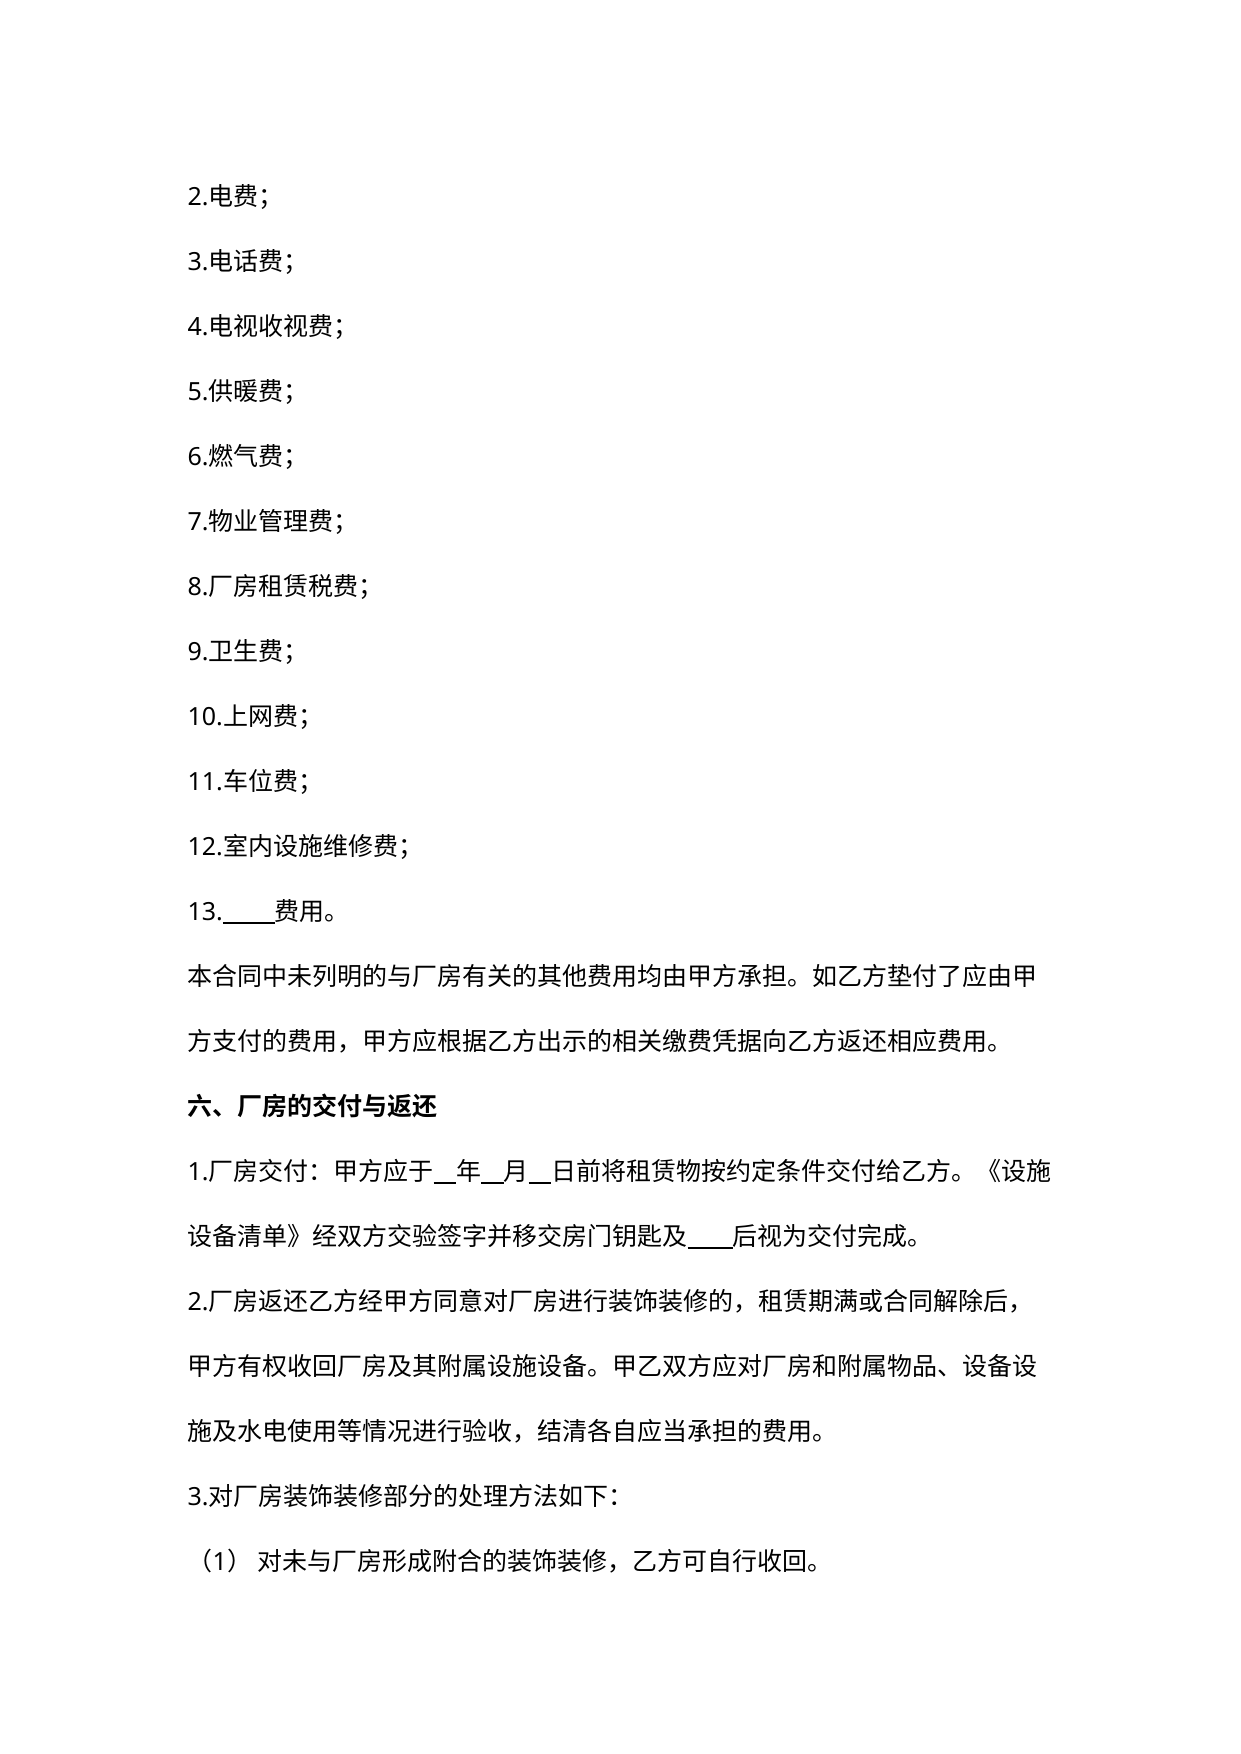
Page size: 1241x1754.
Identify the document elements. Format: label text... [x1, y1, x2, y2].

text 11.车位费； [187, 747, 1053, 812]
text 2.厂房返还乙方经甲方同意对厂房进行装饰装修的，租赁期满或合同解除后，甲方有权收回厂房及其附属设施设备。甲乙双方应对厂房和附属物品、设备设施及水电使用等情况进行验收，结清各自应当承担的费用。 [187, 1267, 1053, 1462]
text 8.厂房租赁税费； [187, 552, 1053, 617]
text 2.电费； [187, 162, 1053, 227]
text （1） 对未与厂房形成附合的装饰装修，乙方可自行收回。 [187, 1527, 1053, 1592]
text 6.燃气费； [187, 422, 1053, 487]
text 3.对厂房装饰装修部分的处理方法如下： [187, 1462, 1053, 1527]
text 10.上网费； [187, 682, 1053, 747]
text 5.供暖费； [187, 357, 1053, 422]
text 12.室内设施维修费； [187, 812, 1053, 877]
text 3.电话费； [187, 227, 1053, 292]
text 1.厂房交付：甲方应于 年 月 日前将租赁物按约定条件交付给乙方。《设施设备清单》经双方交验签字并移交房门钥匙及 后视为交付完成。 [187, 1137, 1053, 1267]
text 7.物业管理费； [187, 487, 1053, 552]
text 4.电视收视费； [187, 292, 1053, 357]
subtitle 六、厂房的交付与返还 [187, 1072, 1053, 1137]
text 9.卫生费； [187, 617, 1053, 682]
text 13. 费用。 [187, 877, 1053, 942]
text 本合同中未列明的与厂房有关的其他费用均由甲方承担。如乙方垫付了应由甲方支付的费用，甲方应根据乙方出示的相关缴费凭据向乙方返还相应费用。 [187, 942, 1053, 1072]
